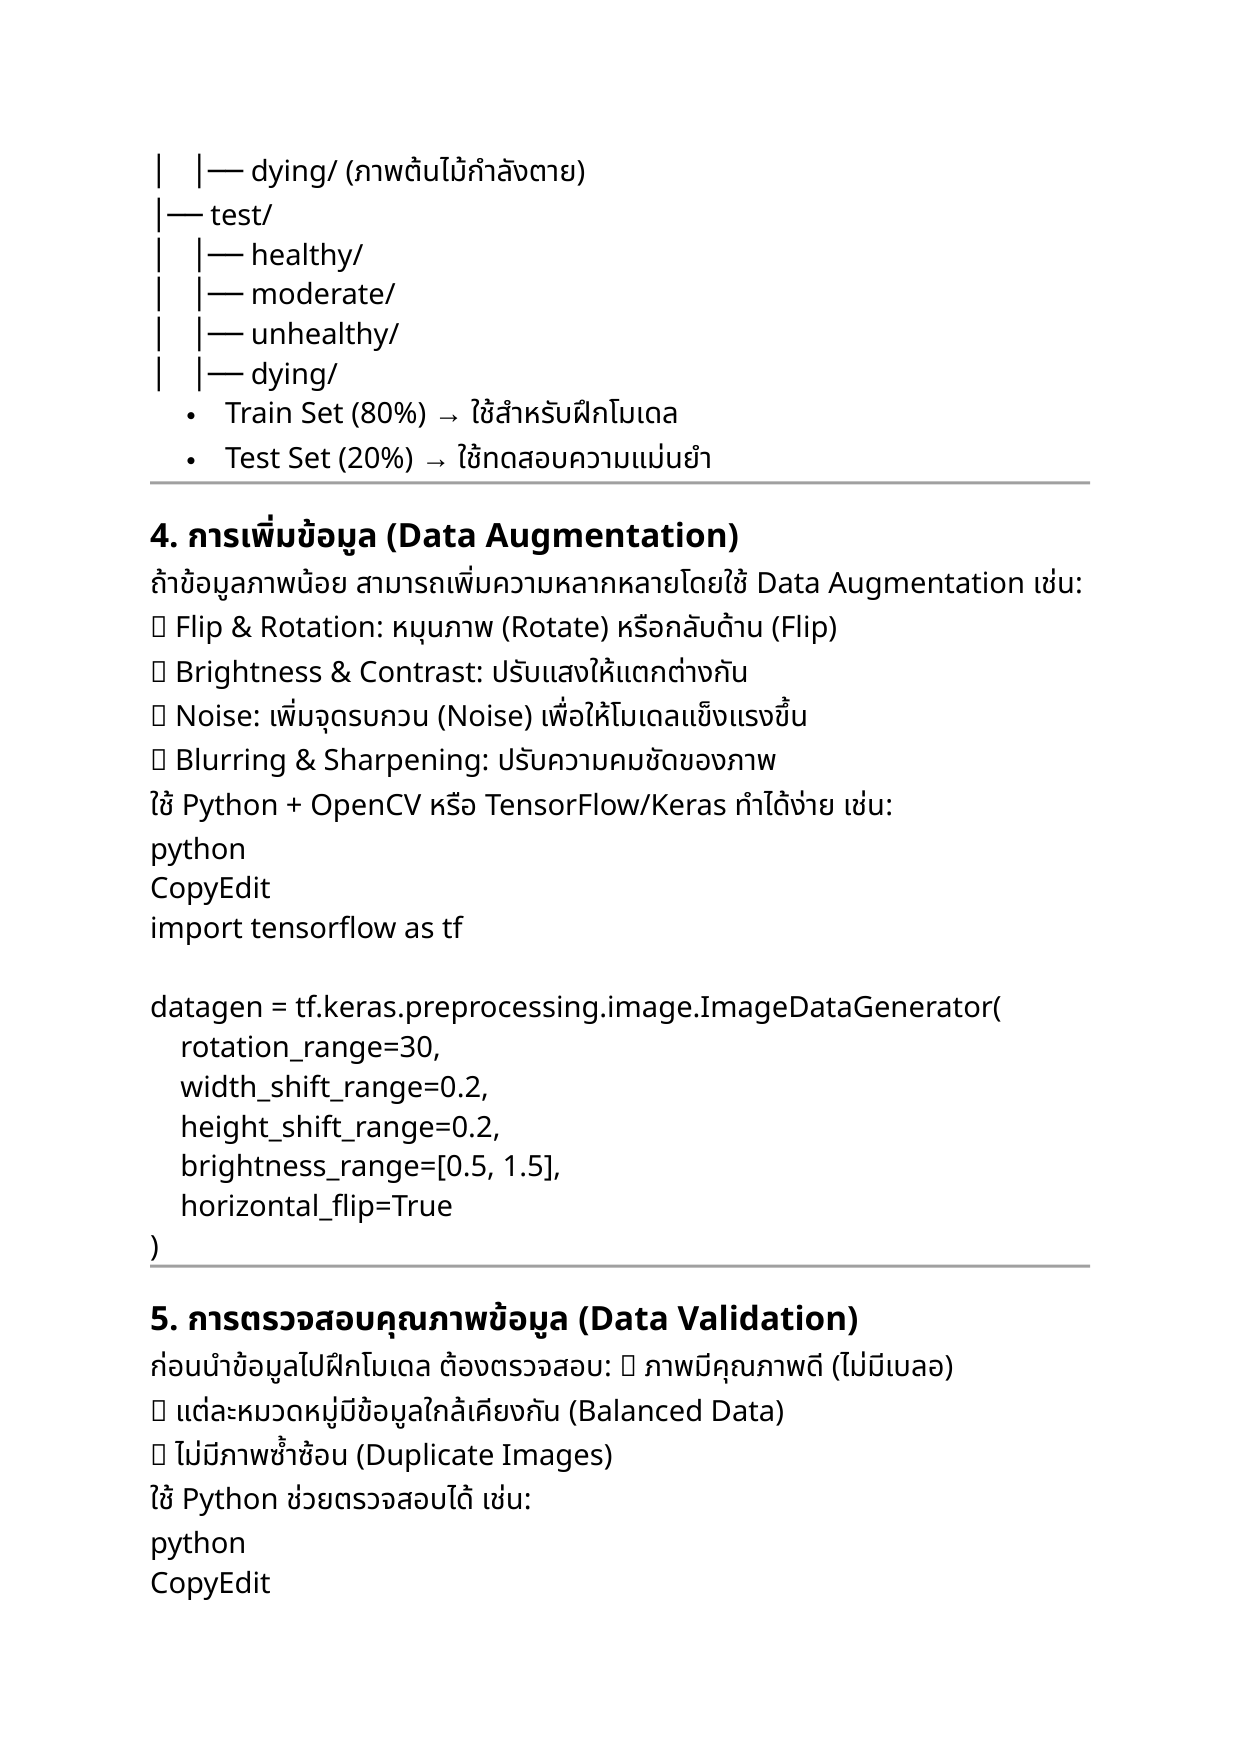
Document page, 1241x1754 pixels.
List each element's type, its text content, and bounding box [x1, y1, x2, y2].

text python [150, 1523, 1090, 1562]
text │── test/ [150, 194, 1090, 234]
text 5. การตรวจสอบคุณภาพข้อมูล (Data Validation) [150, 1295, 1090, 1346]
text │ │── unhealthy/ [150, 313, 1090, 353]
text CopyEdit [150, 1562, 1090, 1602]
text ใช้ Python + OpenCV หรือ TensorFlow/Keras ทำได้ง่าย เช่น: [150, 784, 1090, 828]
text datagen = tf.keras.preprocessing.image.ImageDataGenerator( [150, 987, 1090, 1026]
text width_shift_range=0.2, [150, 1066, 1090, 1106]
text ก่อนนำข้อมูลไปฝึกโมเดล ต้องตรวจสอบ: ✅ ภาพมีคุณภาพดี (ไม่มีเบลอ) ✅ แต่ละหมวดหมู่มีข้อมูลใกล้เคียงกัน (Balanced Data) ✅ ไม่มีภาพซ้ำซ้อน (Duplicate Images) [150, 1346, 1090, 1478]
text ถ้าข้อมูลภาพน้อย สามารถเพิ่มความหลากหลายโดยใช้ Data Augmentation เช่น: [150, 562, 1090, 607]
text rotation_range=30, [150, 1026, 1090, 1066]
text python [150, 828, 1090, 868]
text import tensorflow as tf [150, 907, 1090, 947]
text │ │── dying/ (ภาพต้นไม้กำลังตาย) [150, 150, 1090, 194]
text brightness_range=[0.5, 1.5], [150, 1146, 1090, 1185]
text 4. การเพิ่มข้อมูล (Data Augmentation) [150, 512, 1090, 562]
text │ │── moderate/ [150, 274, 1090, 313]
text height_shift_range=0.2, [150, 1106, 1090, 1146]
text ) [150, 1225, 1090, 1264]
text CopyEdit [150, 868, 1090, 907]
text ✅ Flip & Rotation: หมุนภาพ (Rotate) หรือกลับด้าน (Flip) ✅ Brightness & Contrast: ปรับแสงให้แตกต่างกัน ✅ Noise: เพิ่มจุดรบกวน (Noise) เพื่อให้โมเดลแข็งแรงขึ้น ✅ Blurring & Sharpening: ปรับความคมชัดของภาพ [150, 607, 1090, 784]
text horizontal_flip=True [150, 1185, 1090, 1225]
text │ │── healthy/ [150, 234, 1090, 274]
list Test Set (20%) → ใช้ทดสอบความแม่นยำ [187, 437, 1090, 481]
text ใช้ Python ช่วยตรวจสอบได้ เช่น: [150, 1478, 1090, 1523]
list Train Set (80%) → ใช้สำหรับฝึกโมเดล [187, 393, 1090, 437]
text │ │── dying/ [150, 353, 1090, 393]
